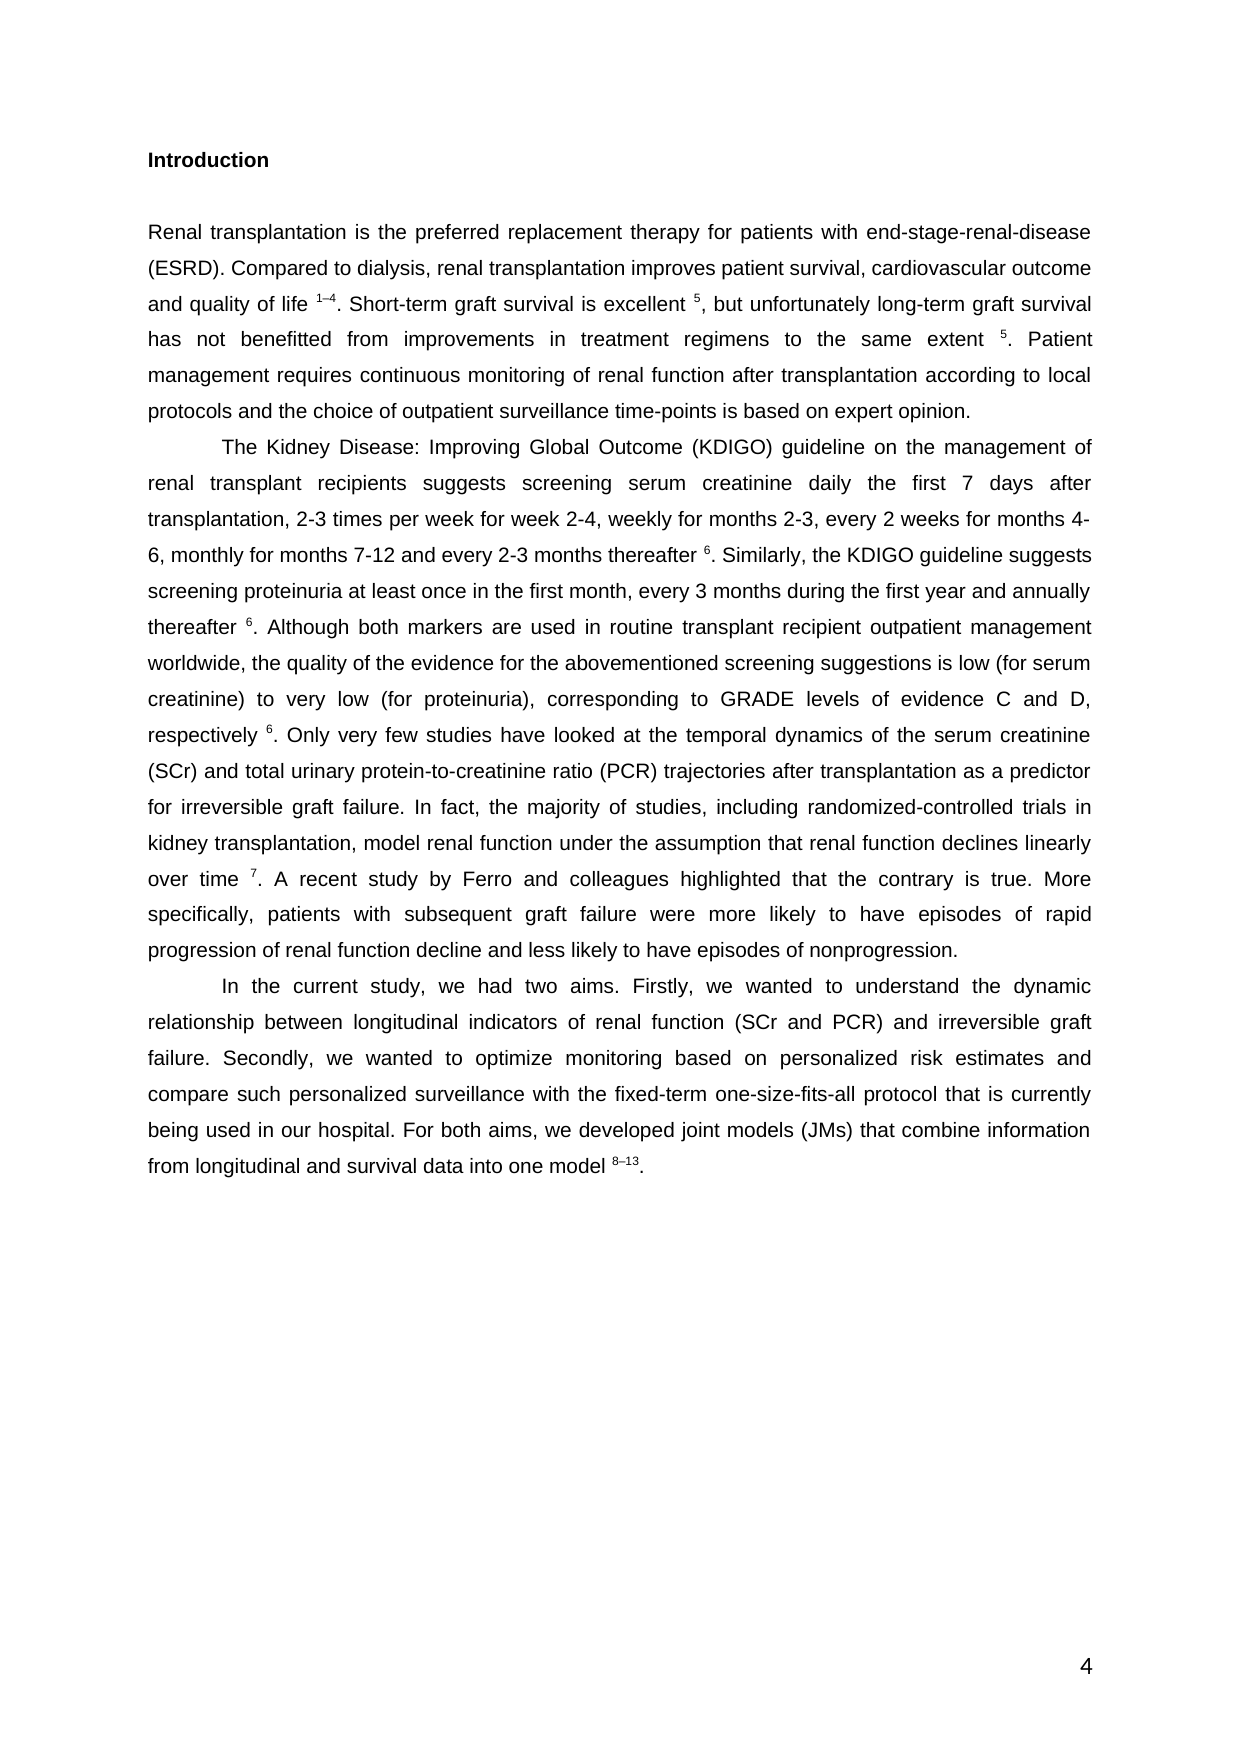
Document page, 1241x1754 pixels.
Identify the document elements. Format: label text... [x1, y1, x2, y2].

text Renal transplantation is the preferred replacement therapy for patients with end-stage-renal-disease (ESRD). Compared to dialysis, renal transplantation improves patient survival, cardiovascular outcome and quality of life 1–4. Short-term graft survival is excellent 5, but unfortunately long-term graft survival has not benefitted from improvements in treatment regimens to the same extent 5. Patient management requires continuous monitoring of renal function after transplantation according to local protocols and the choice of outpatient surveillance time-points is based on expert opinion. [148, 219, 1093, 423]
text In the current study, we had two aims. Firstly, we wanted to understand the dynamic relationship between longitudinal indicators of renal function (SCr and PCR) and irreversible graft failure. Secondly, we wanted to optimize monitoring based on personalized risk estimates and compare such personalized surveillance with the fixed-term one-size-fits-all protocol that is currently being used in our hospital. For both aims, we developed joint models (JMs) that combine information from longitudinal and survival data into one model 8–13. [148, 974, 1093, 1178]
text Introduction [148, 148, 1093, 172]
text The Kidney Disease: Improving Global Outcome (KDIGO) guideline on the management of renal transplant recipients suggests screening serum creatinine daily the first 7 days after transplantation, 2-3 times per week for week 2-4, weekly for months 2-3, every 2 weeks for months 4-6, monthly for months 7-12 and every 2-3 months thereafter 6. Similarly, the KDIGO guideline suggests screening proteinuria at least once in the first month, every 3 months during the first year and annually thereafter 6. Although both markers are used in routine transplant recipient outpatient management worldwide, the quality of the evidence for the abovementioned screening suggestions is low (for serum creatinine) to very low (for proteinuria), corresponding to GRADE levels of evidence C and D, respectively 6. Only very few studies have looked at the temporal dynamics of the serum creatinine (SCr) and total urinary protein-to-creatinine ratio (PCR) trajectories after transplantation as a predictor for irreversible graft failure. In fact, the majority of studies, including randomized-controlled trials in kidney transplantation, model renal function under the assumption that renal function declines linearly over time 7. A recent study by Ferro and colleagues highlighted that the contrary is true. More specifically, patients with subsequent graft failure were more likely to have episodes of rapid progression of renal function decline and less likely to have episodes of nonprogression. [148, 435, 1093, 962]
